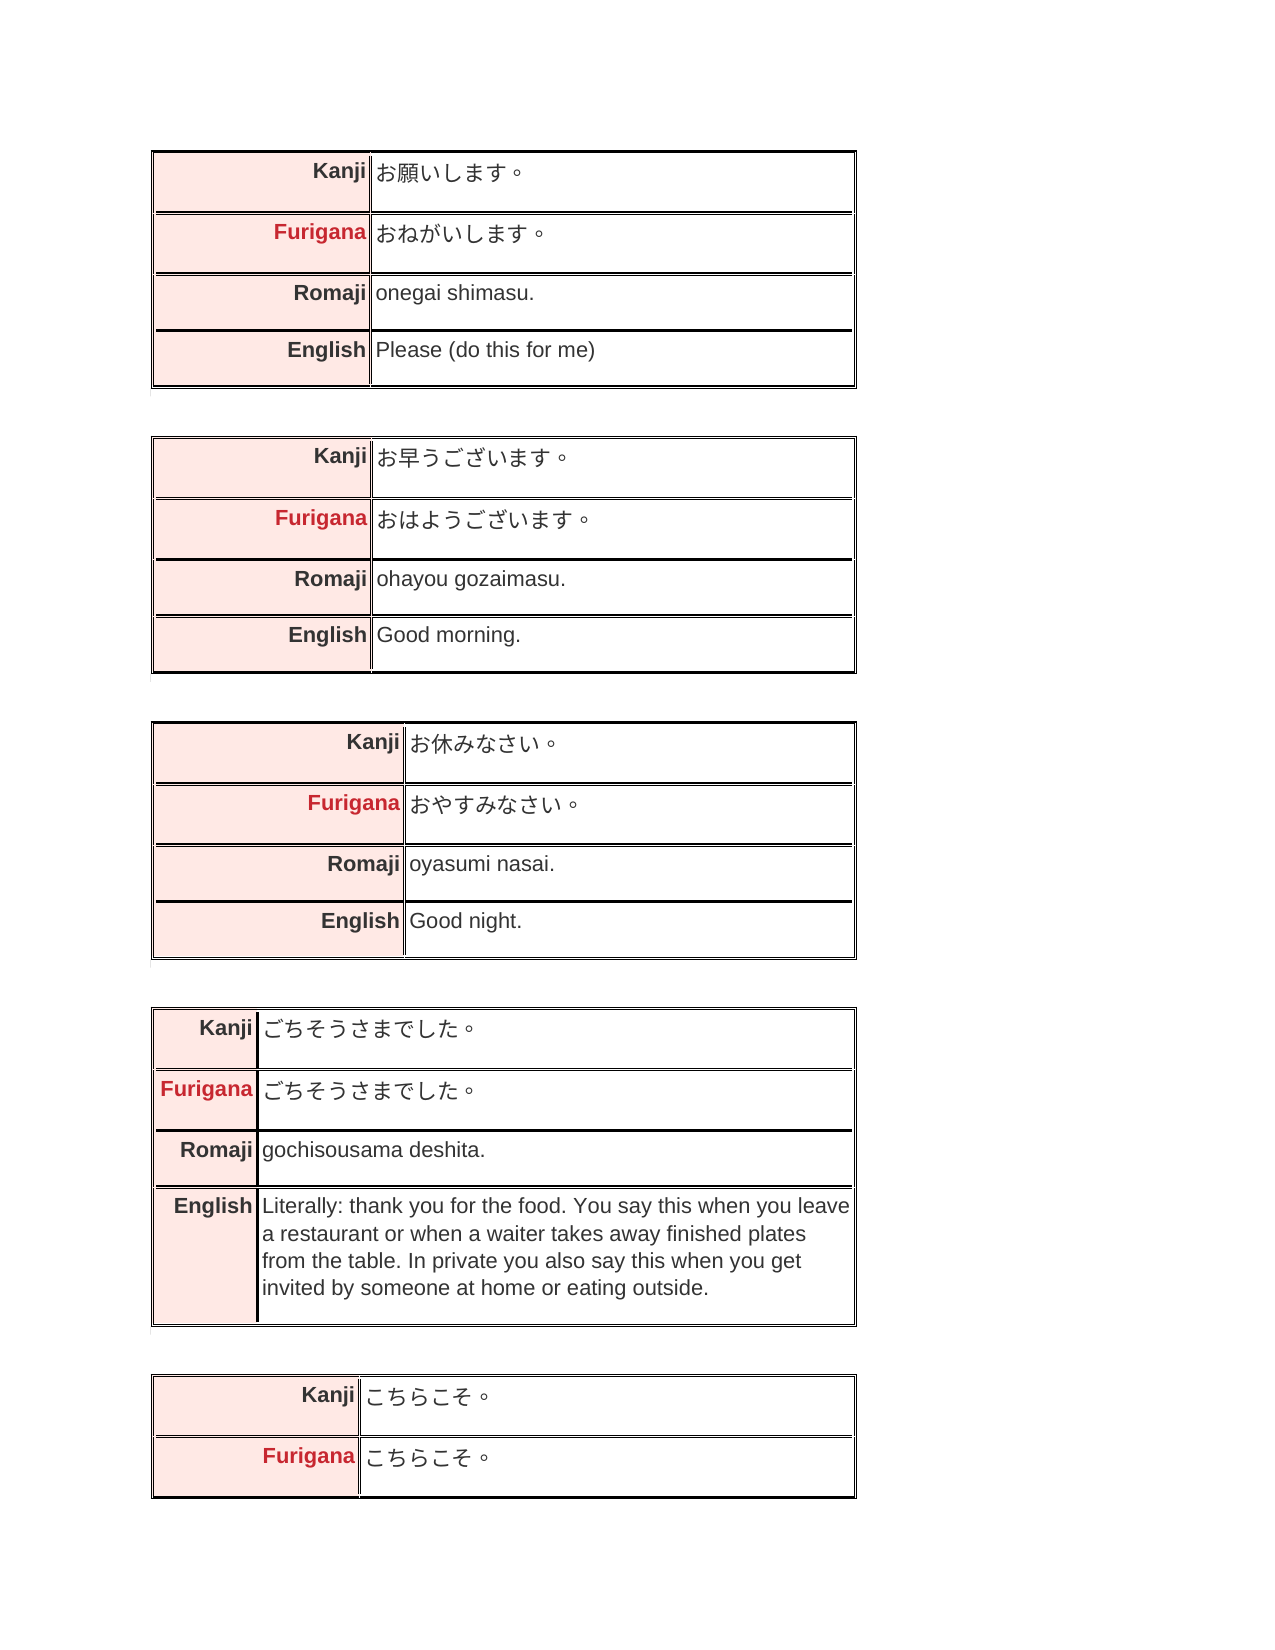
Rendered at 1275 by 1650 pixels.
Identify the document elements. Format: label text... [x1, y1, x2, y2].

table_cell English [154, 1185, 257, 1323]
table_cell Furigana [152, 1435, 359, 1496]
table_cell Good morning. [372, 614, 854, 671]
table_header Kanji [154, 1377, 359, 1435]
table_cell oyasumi nasai. [406, 843, 854, 900]
table_header お早うございます。 [372, 439, 854, 497]
table_cell Furigana [154, 782, 403, 843]
table_header ごちそうさまでした。 [257, 1010, 854, 1068]
table_cell gochisousama deshita. [259, 1129, 854, 1185]
table_header Kanji [154, 1010, 257, 1068]
table_cell Furigana [154, 211, 369, 272]
table_header Kanji [154, 153, 371, 211]
table_header Kanji [154, 724, 404, 782]
table_cell おねがいします。 [372, 211, 854, 272]
table_cell English [154, 900, 404, 956]
table_cell English [154, 614, 372, 671]
table_cell ohayou gozaimasu. [373, 558, 855, 614]
table_cell Literally: thank you for the food. You say this when you leave a restaurant or when a waiter takes away finished plates from the table. In private you also say this when you get invited by someone at home or eating outside. [257, 1185, 854, 1323]
table_cell Furigana [152, 497, 372, 558]
table_cell Romaji [154, 1129, 256, 1185]
table_cell こちらこそ。 [360, 1435, 855, 1496]
table_header Kanji [154, 439, 372, 497]
table_cell Romaji [154, 843, 403, 900]
table_cell おはようございます。 [372, 497, 855, 558]
table_cell Romaji [154, 272, 369, 329]
table_cell Please (do this for me) [371, 329, 854, 385]
table_cell Romaji [152, 558, 370, 614]
table_cell English [154, 329, 371, 385]
table_header お願いします。 [371, 153, 854, 211]
table_header こちらこそ。 [360, 1377, 854, 1435]
table_header お休みなさい。 [405, 724, 854, 782]
table_cell ごちそうさまでした。 [257, 1068, 855, 1129]
table_cell おやすみなさい。 [406, 782, 854, 843]
table_cell onegai shimasu. [372, 272, 854, 329]
table_cell Furigana [152, 1068, 257, 1129]
table_cell Good night. [405, 900, 854, 956]
